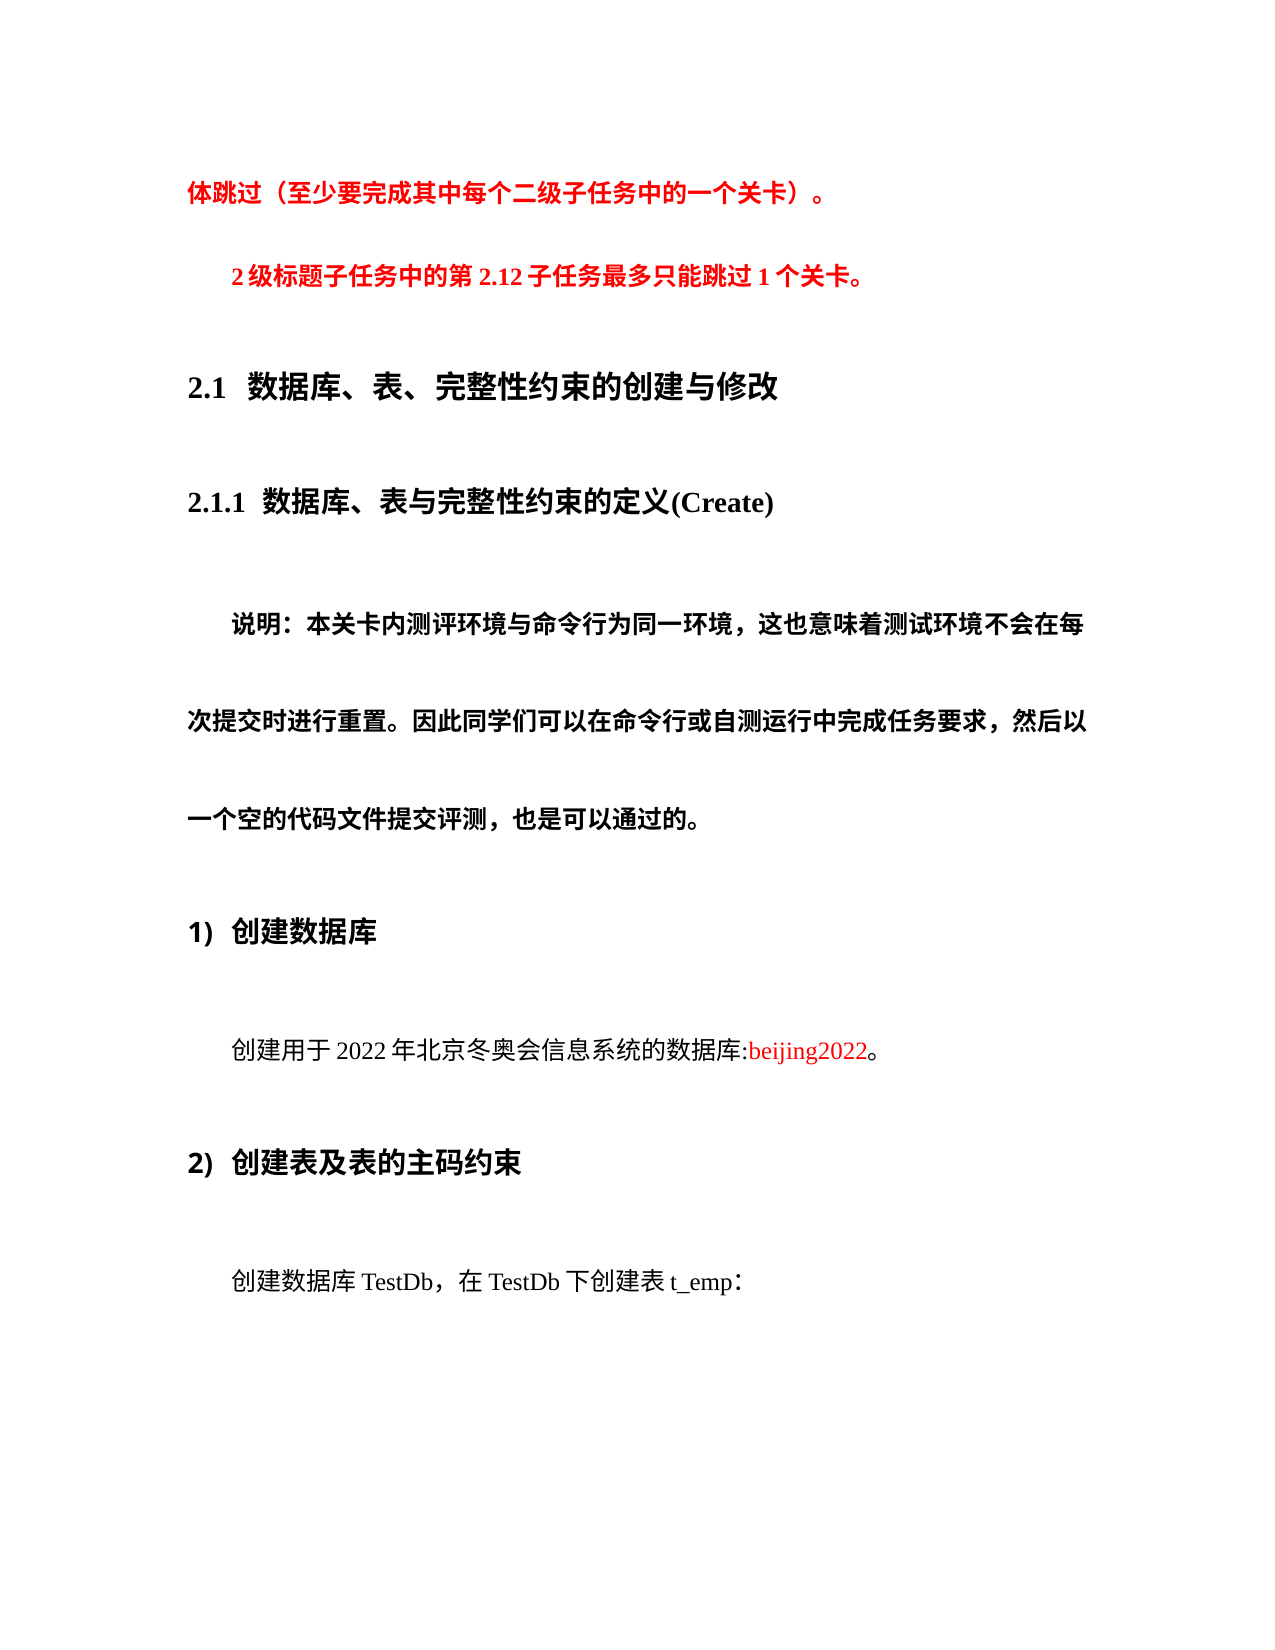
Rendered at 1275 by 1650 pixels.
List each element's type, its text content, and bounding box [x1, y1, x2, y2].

text 创建用于2022年北京冬奥会信息系统的数据库:beijing2022。 [231, 1016, 1087, 1081]
subtitle 创建表及表的主码约束 [187, 1128, 1087, 1193]
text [187, 159, 1087, 224]
subtitle 数据库、表、完整性约束的创建与修改 [187, 352, 1087, 417]
text 创建数据库TestDb，在TestDb下创建表t_emp： [187, 1247, 1087, 1312]
subtitle 数据库、表与完整性约束的定义(Create) [187, 467, 1087, 532]
text 说明：本关卡内测评环境与命令行为同一环境，这也意味着测试环境不会在每次提交时进行重置。因此同学们可以在命令行或自测运行中完成任务要求，然后以一个空的代码文件提交评测，也是可以通过的。 [187, 590, 1087, 850]
subtitle 创建数据库 [187, 897, 1087, 962]
text 2级标题子任务中的第2.12子任务最多只能跳过1个关卡。 [187, 242, 1087, 307]
